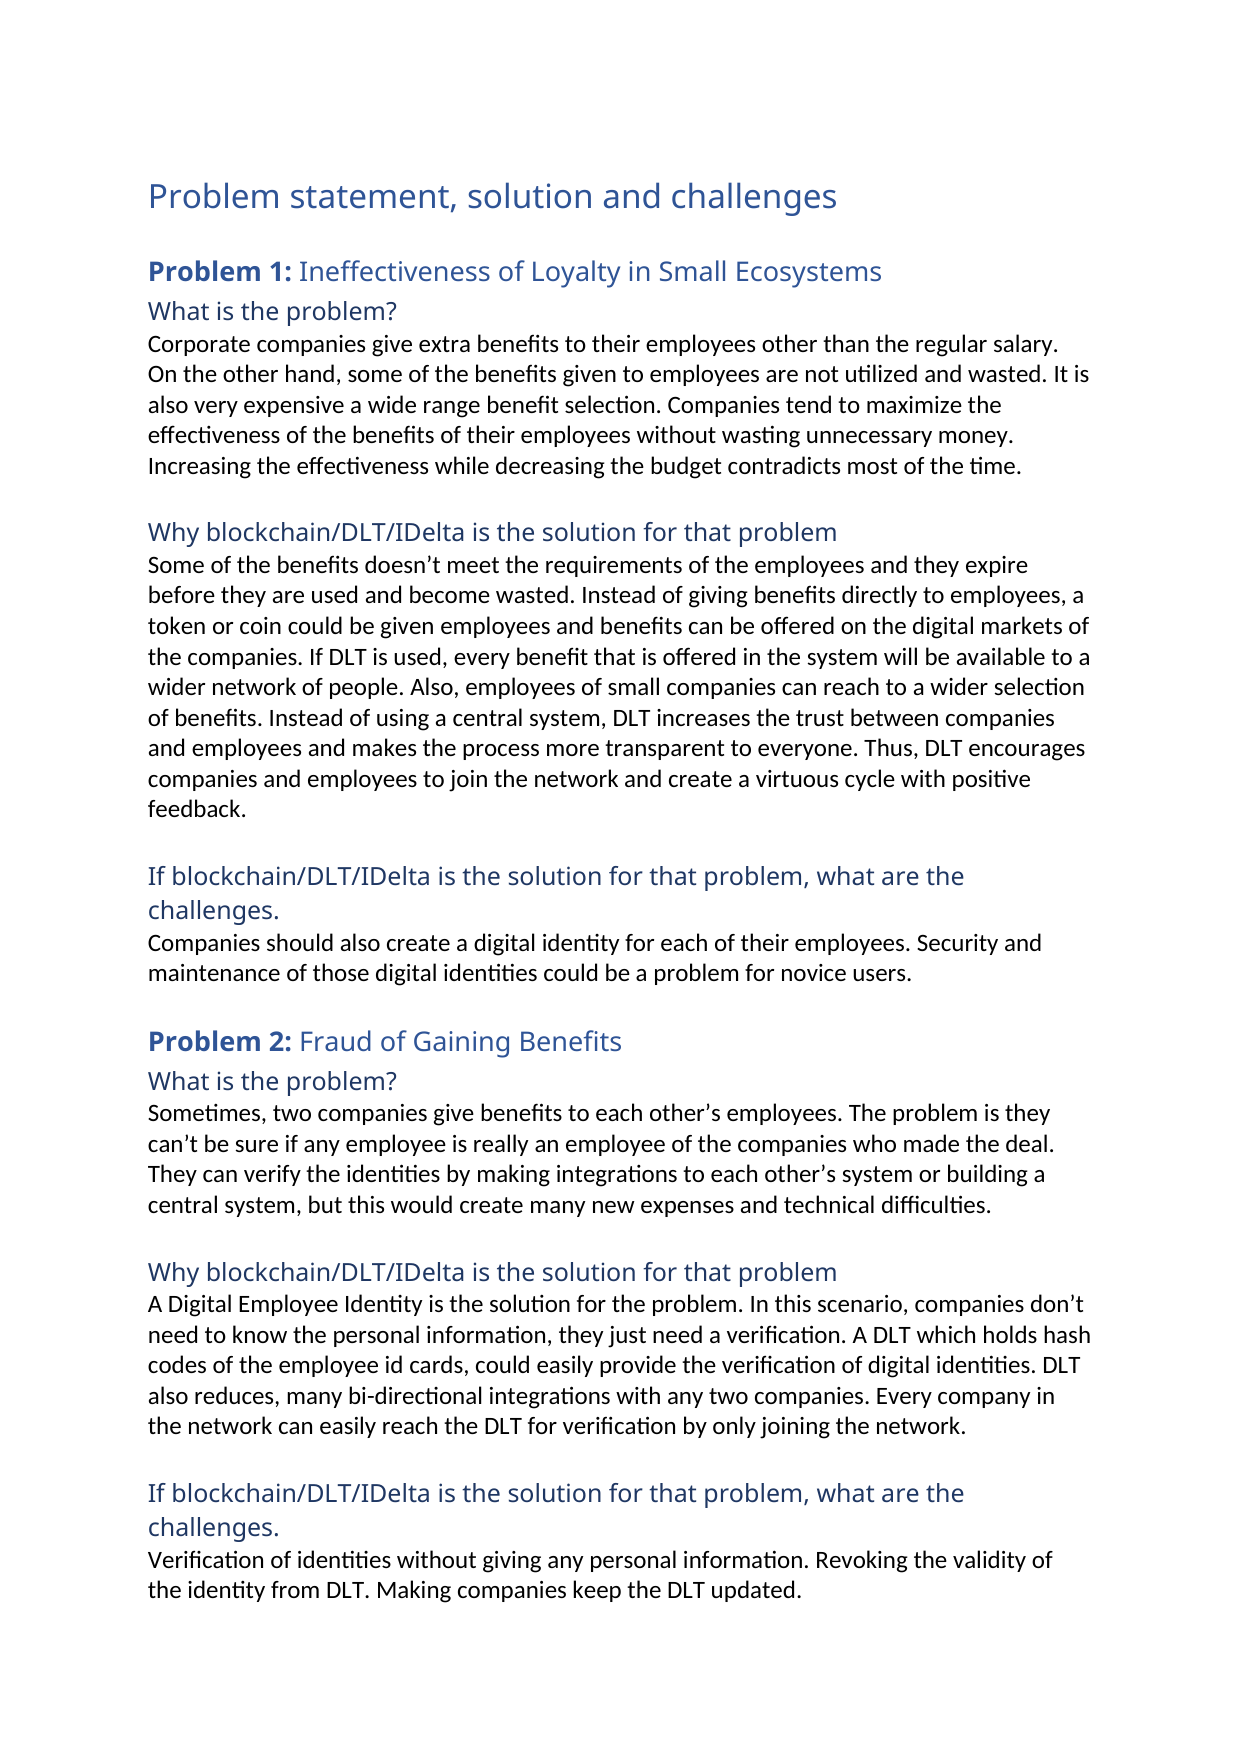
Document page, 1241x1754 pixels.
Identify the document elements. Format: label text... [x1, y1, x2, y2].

text Sometimes, two companies give benefits to each other’s employees. The problem is they can’t be sure if any employee is really an employee of the companies who made the deal. They can verify the identities by making integrations to each other’s system or building a central system, but this would create many new expenses and technical difficulties. [148, 1097, 1093, 1219]
text Some of the benefits doesn’t meet the requirements of the employees and they expire before they are used and become wasted. Instead of giving benefits directly to employees, a token or coin could be given employees and benefits can be offered on the digital markets of the companies. If DLT is used, every benefit that is offered in the system will be available to a wider network of people. Also, employees of small companies can reach to a wider selection of benefits. Instead of using a central system, DLT increases the trust between companies and employees and makes the process more transparent to everyone. Thus, DLT encourages companies and employees to join the network and create a virtuous cycle with positive feedback. [148, 549, 1093, 824]
subtitle What is the problem? [148, 1063, 1093, 1097]
text Companies should also create a digital identity for each of their employees. Security and maintenance of those digital identities could be a problem for novice users. [148, 927, 1093, 988]
subtitle Problem 1: Ineffectiveness of Loyalty in Small Ecosystems [148, 253, 1093, 289]
subtitle Problem statement, solution and challenges [148, 173, 1093, 218]
subtitle If blockchain/DLT/IDelta is the solution for that problem, what are the challenges. [148, 858, 1093, 927]
subtitle If blockchain/DLT/IDelta is the solution for that problem, what are the challenges. [148, 1476, 1093, 1544]
subtitle Why blockchain/DLT/IDelta is the solution for that problem [148, 515, 1093, 549]
subtitle What is the problem? [148, 294, 1093, 328]
subtitle Why blockchain/DLT/IDelta is the solution for that problem [148, 1254, 1093, 1288]
text A Digital Employee Identity is the solution for the problem. In this scenario, companies don’t need to know the personal information, they just need a verification. A DLT which holds hash codes of the employee id cards, could easily provide the verification of digital identities. DLT also reduces, many bi-directional integrations with any two companies. Every company in the network can easily reach the DLT for verification by only joining the network. [148, 1288, 1093, 1441]
text Verification of identities without giving any personal information. Revoking the validity of the identity from DLT. Making companies keep the DLT updated. [148, 1544, 1093, 1605]
subtitle Problem 2: Fraud of Gaining Benefits [148, 1022, 1093, 1059]
text Corporate companies give extra benefits to their employees other than the regular salary. On the other hand, some of the benefits given to employees are not utilized and wasted. It is also very expensive a wide range benefit selection. Companies tend to maximize the effectiveness of the benefits of their employees without wasting unnecessary money. Increasing the effectiveness while decreasing the budget contradicts most of the time. [148, 328, 1093, 480]
